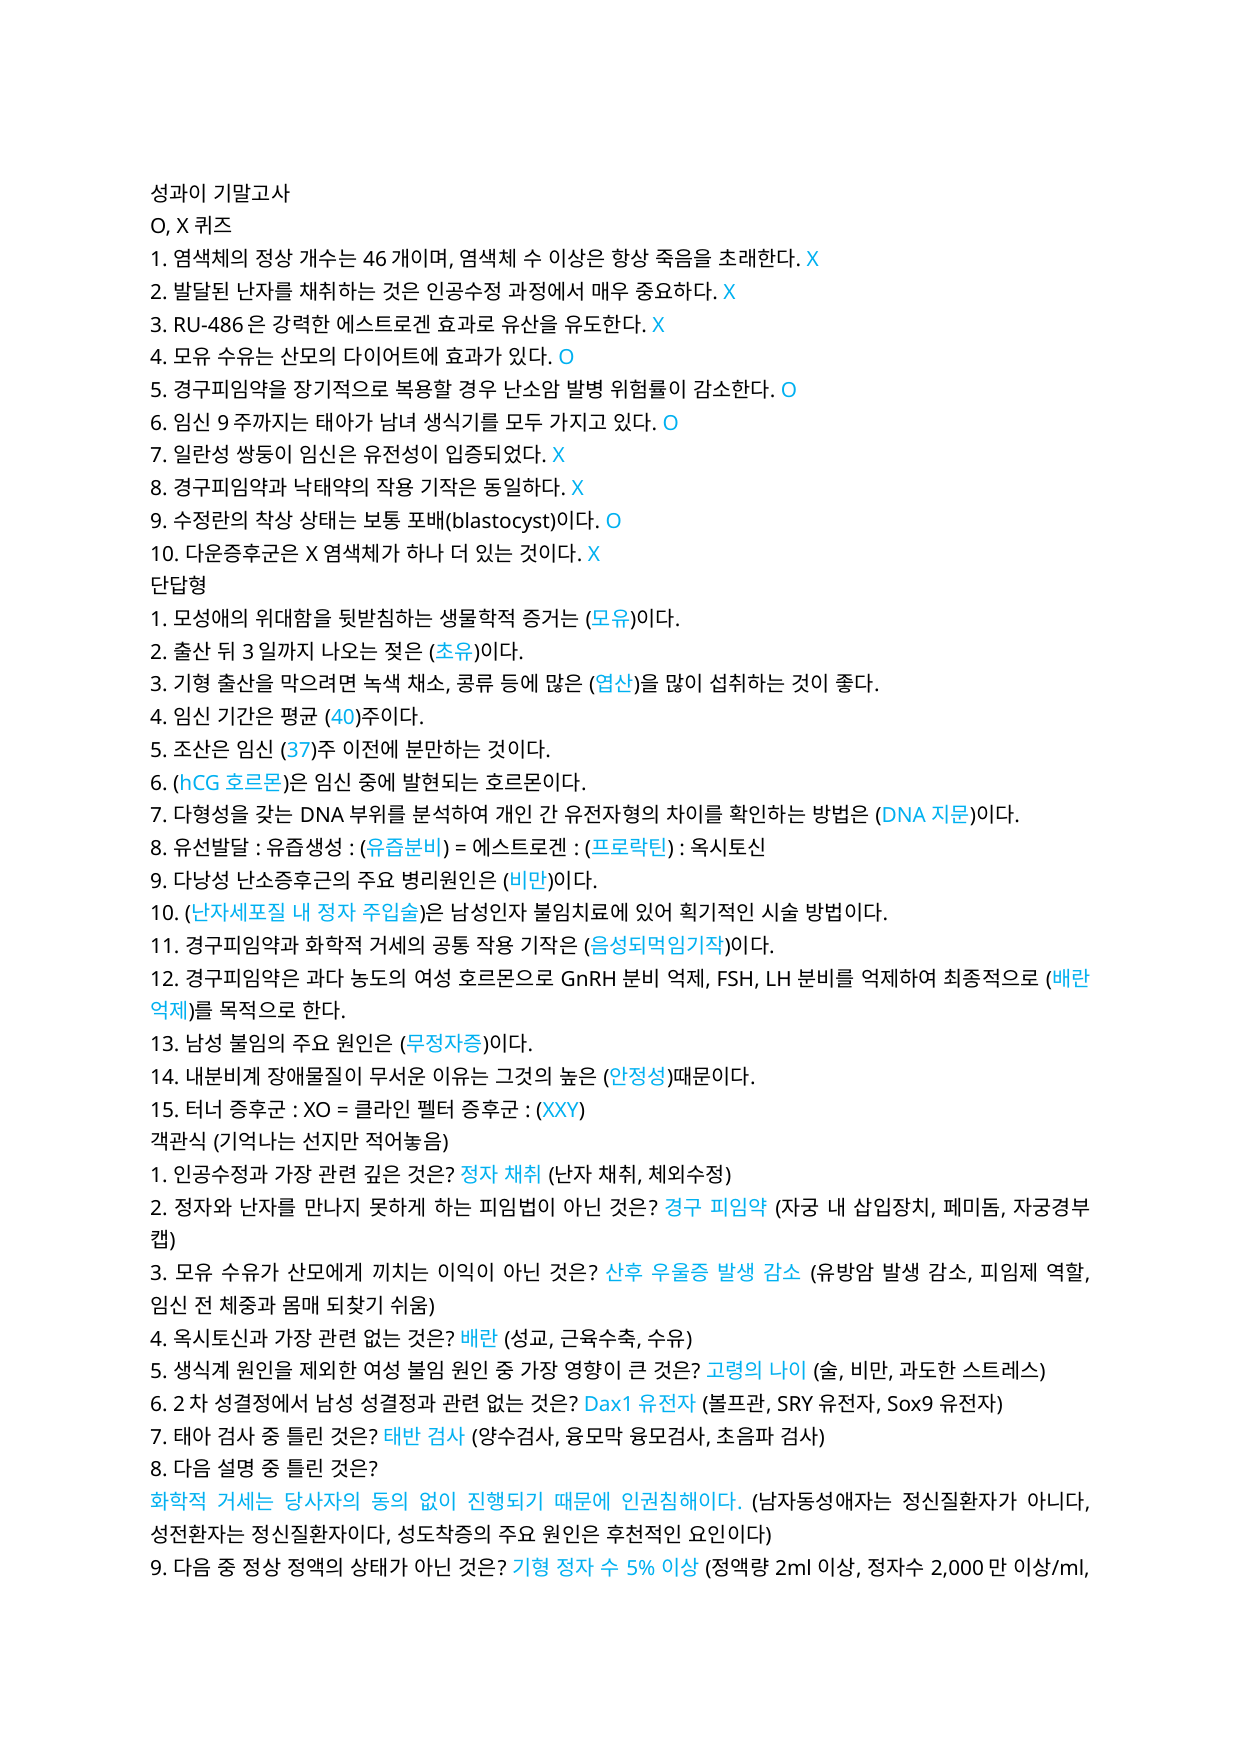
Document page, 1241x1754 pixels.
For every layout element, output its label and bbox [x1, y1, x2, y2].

text [150, 177, 1090, 1581]
